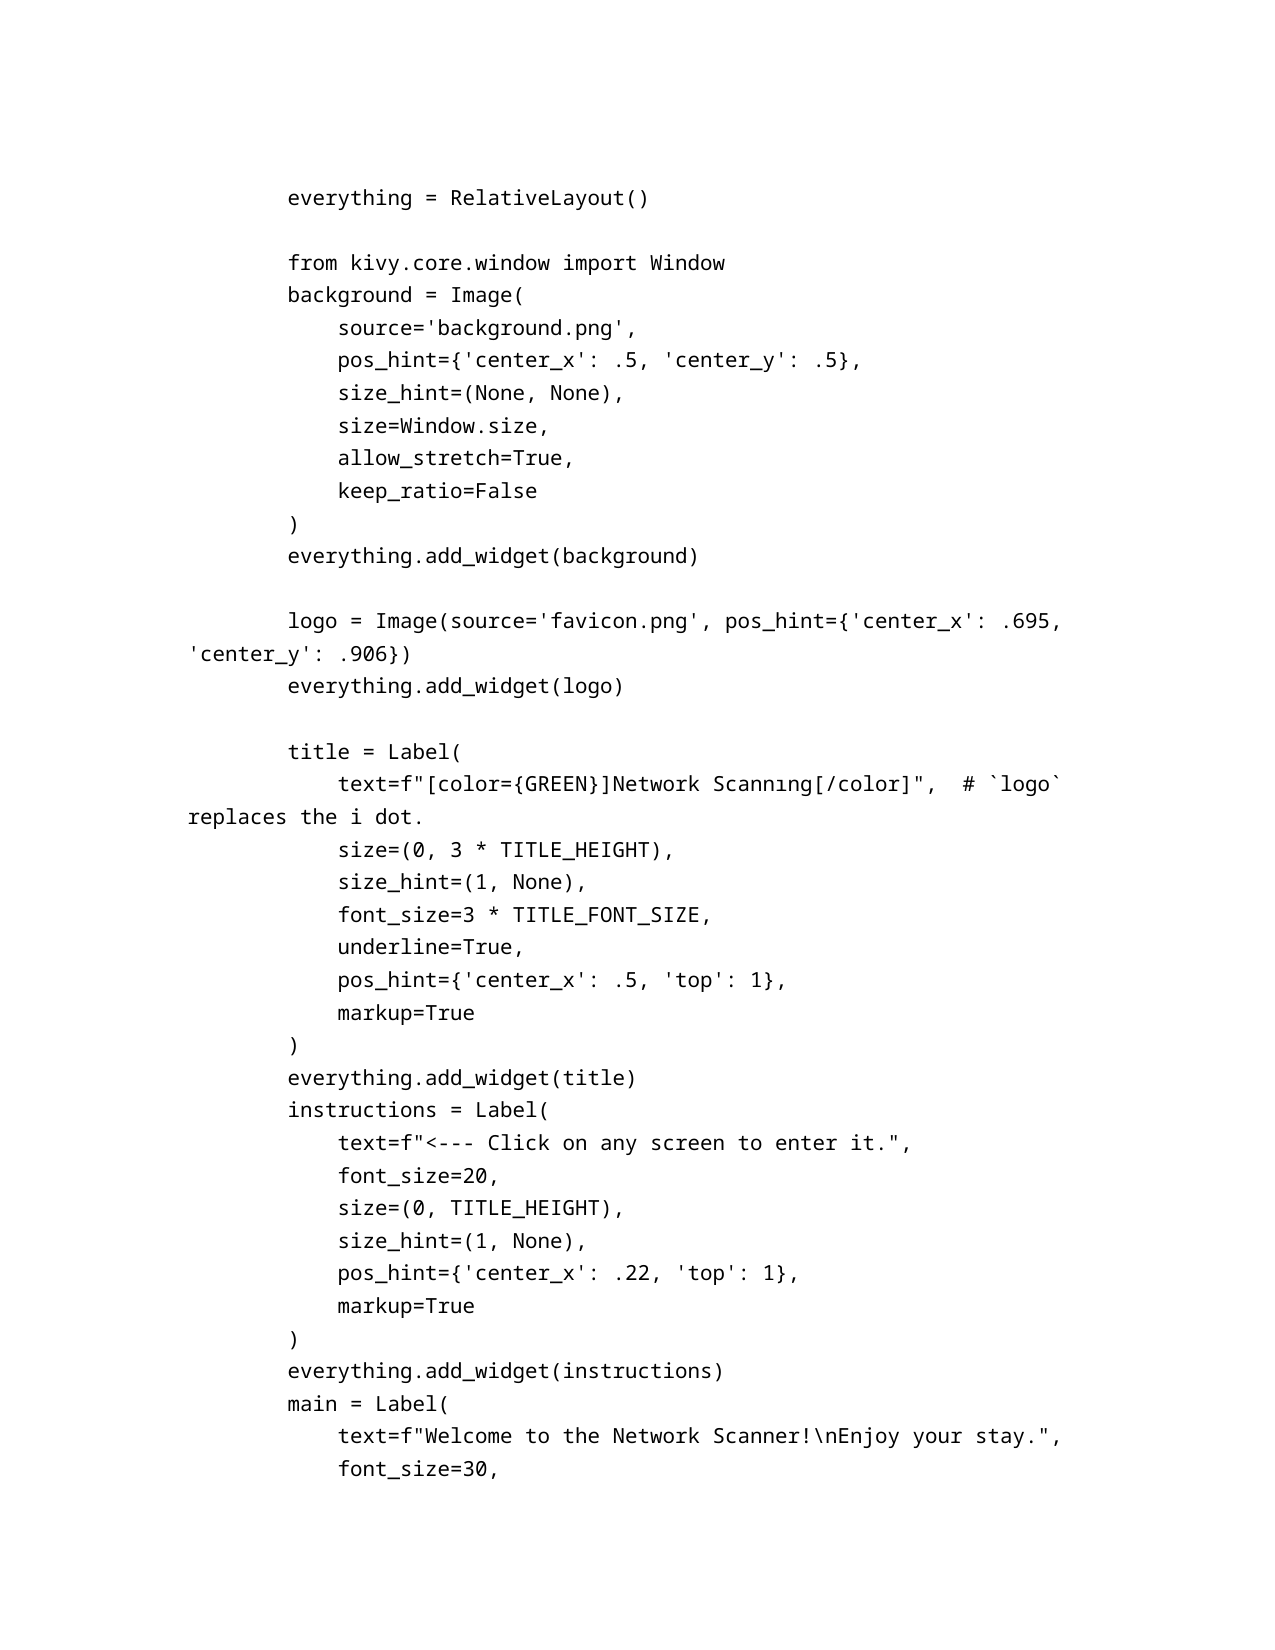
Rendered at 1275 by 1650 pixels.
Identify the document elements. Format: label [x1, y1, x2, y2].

text [187, 150, 1087, 1483]
